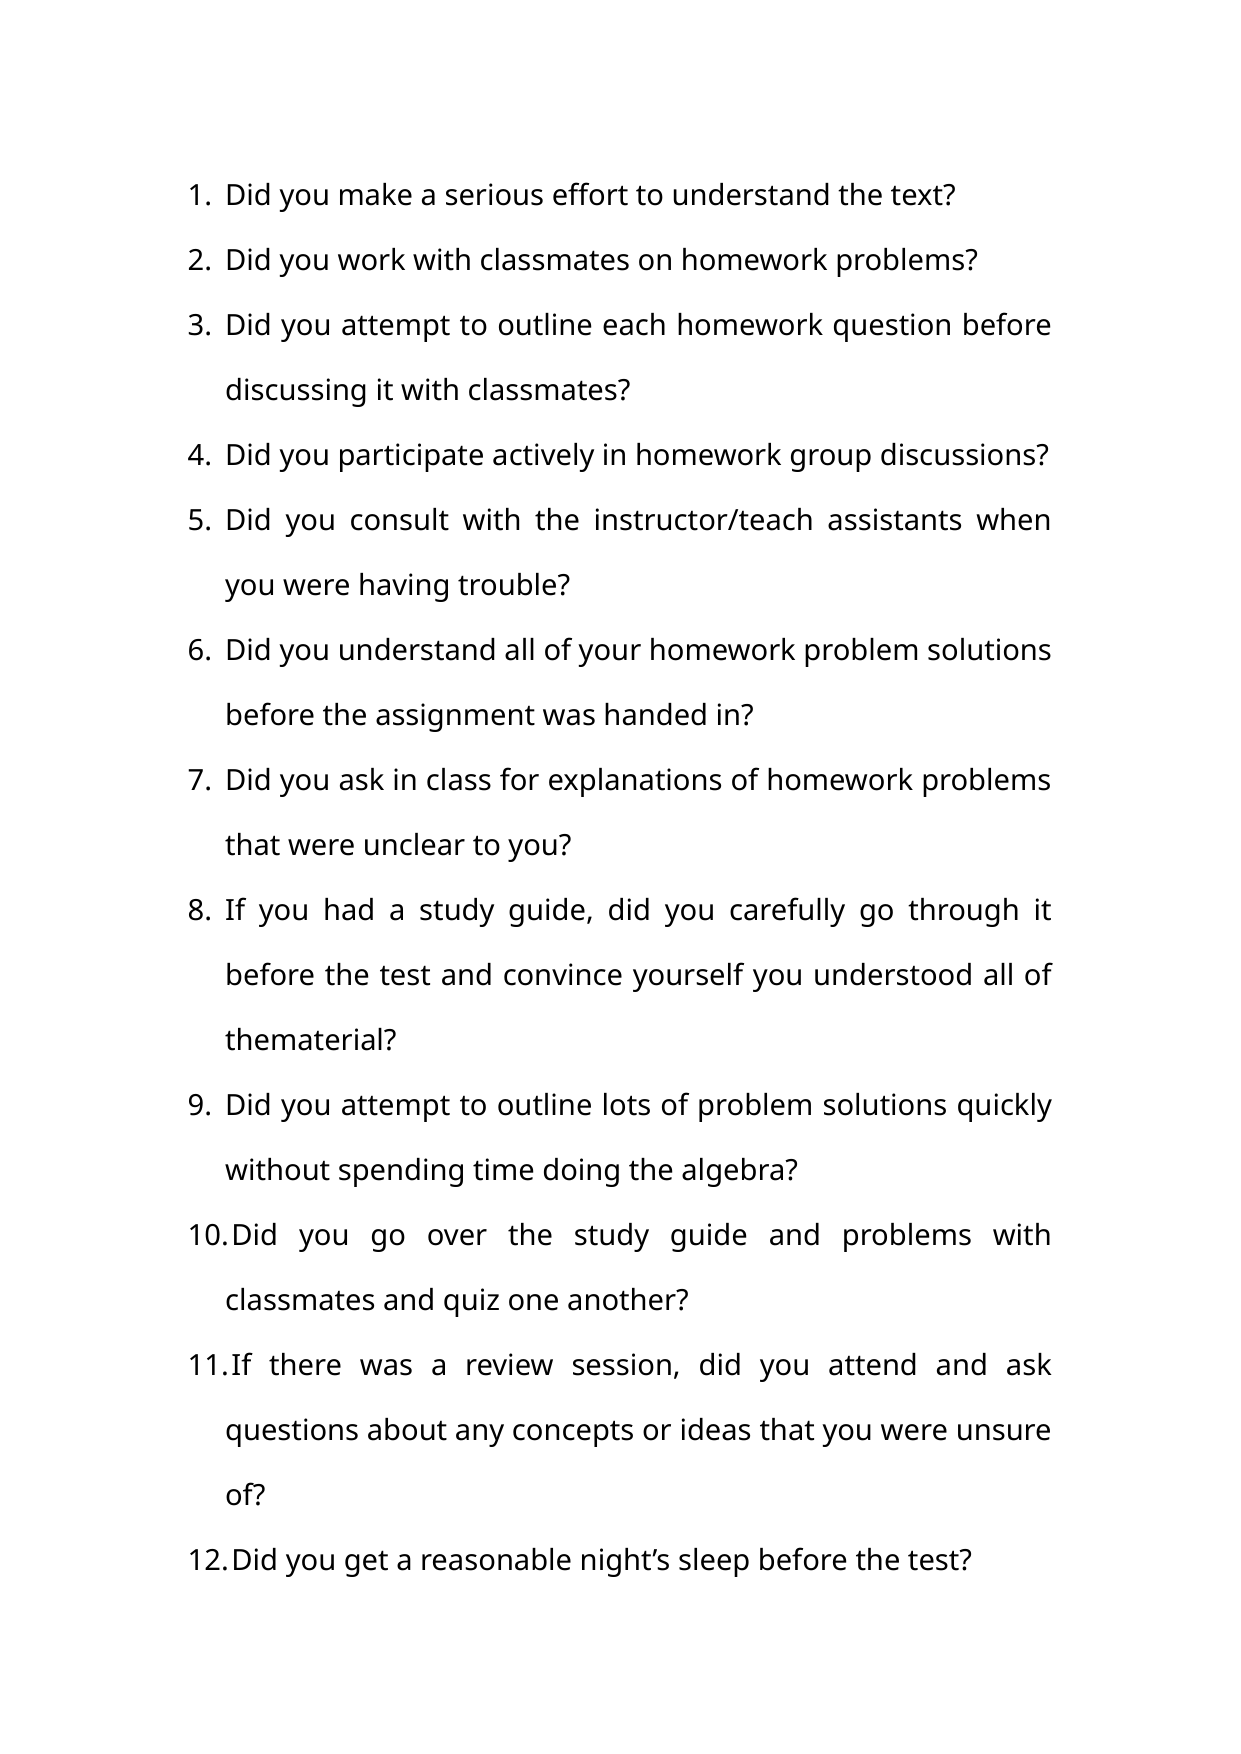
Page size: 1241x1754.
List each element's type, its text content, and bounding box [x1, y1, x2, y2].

list Did you make a serious effort to understand the text? [187, 162, 1053, 227]
list Did you attempt to outline each homework question before discussing it with classmates? [187, 292, 1053, 422]
list Did you consult with the instructor/teach assistants when you were having trouble? [187, 487, 1053, 617]
list Did you understand all of your homework problem solutions before the assignment was handed in? [187, 617, 1053, 747]
list Did you participate actively in homework group discussions? [187, 422, 1053, 487]
list Did you get a reasonable night’s sleep before the test? [187, 1527, 1053, 1592]
list Did you attempt to outline lots of problem solutions quickly without spending time doing the algebra? [187, 1072, 1053, 1202]
list Did you ask in class for explanations of homework problems that were unclear to you? [187, 747, 1053, 877]
list Did you go over the study guide and problems with classmates and quiz one another? [187, 1202, 1053, 1332]
list If you had a study guide, did you carefully go through it before the test and convince yourself you understood all of thematerial? [187, 877, 1053, 1072]
list If there was a review session, did you attend and ask questions about any concepts or ideas that you were unsure of? [187, 1332, 1053, 1527]
list Did you work with classmates on homework problems? [187, 227, 1053, 292]
